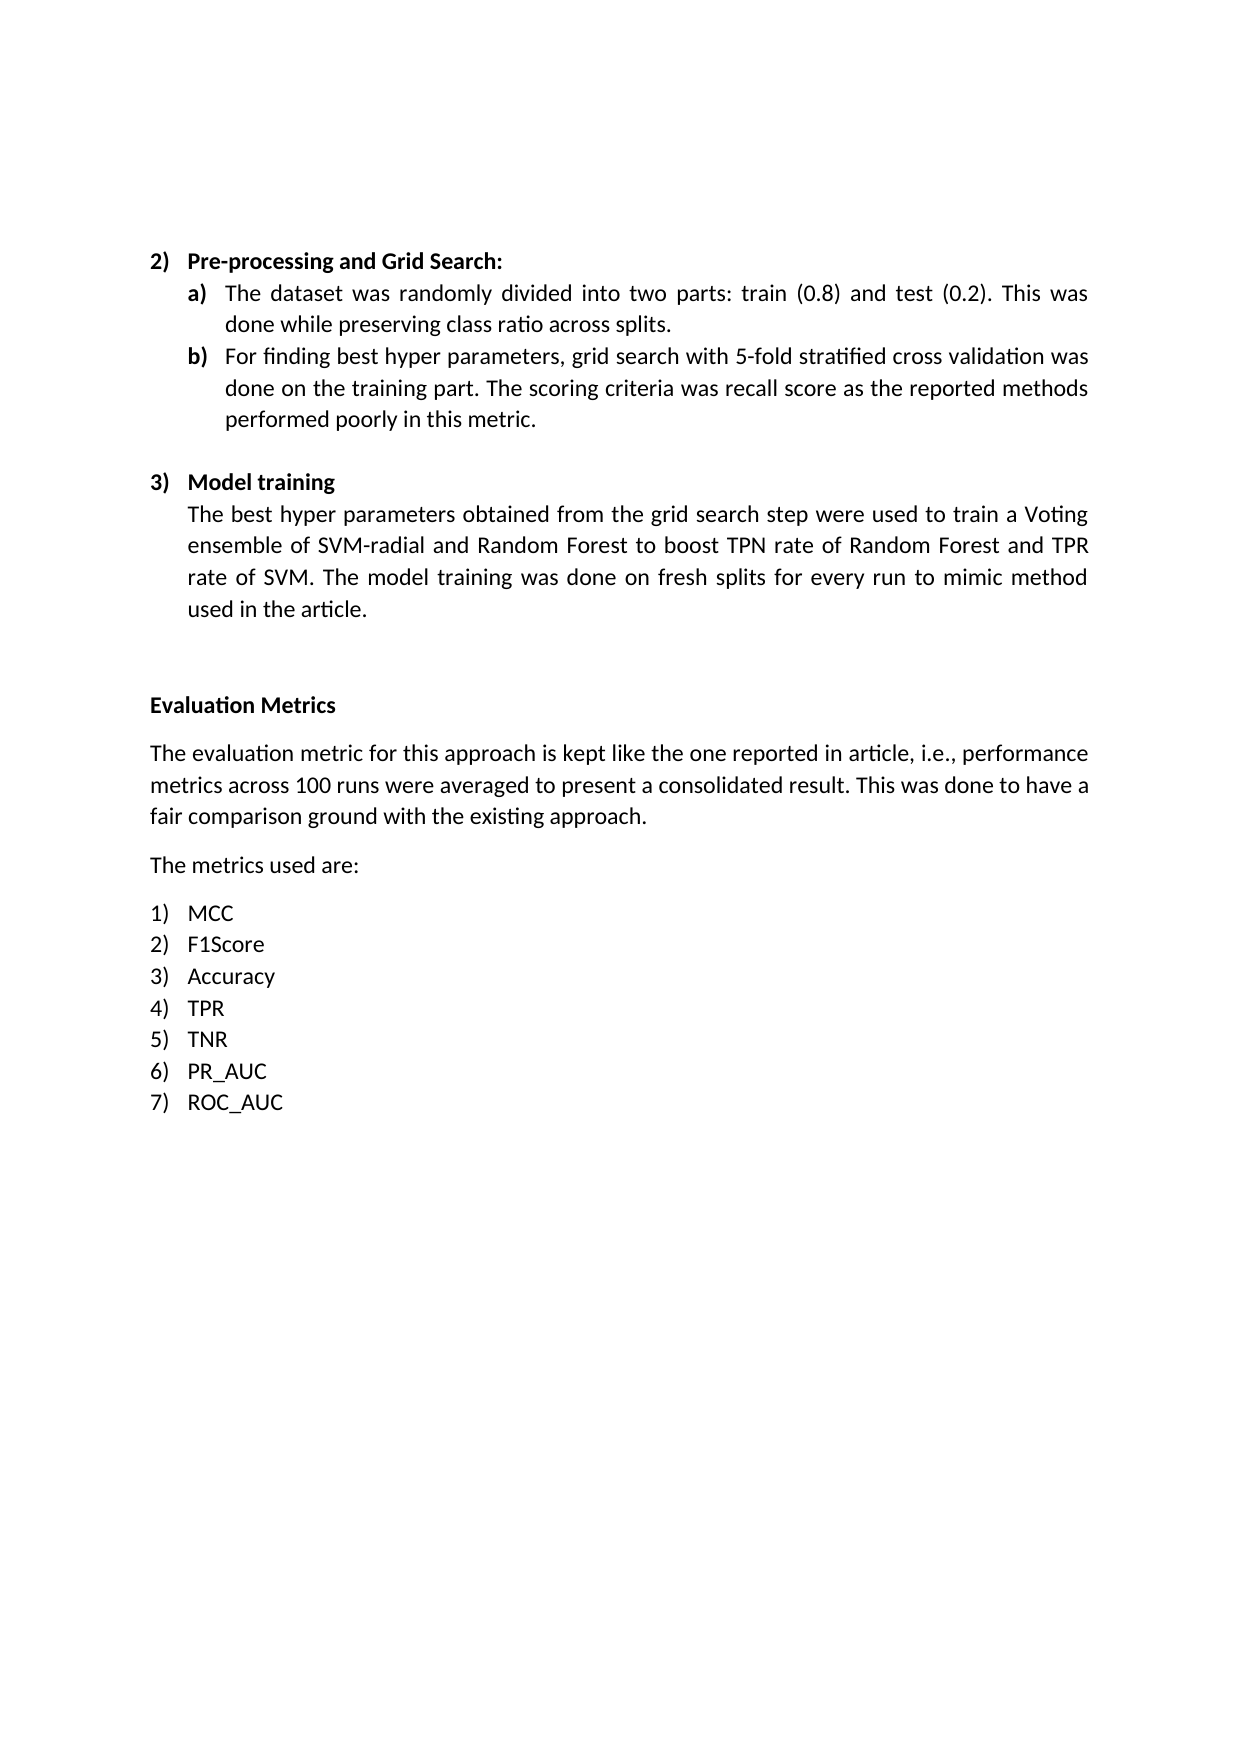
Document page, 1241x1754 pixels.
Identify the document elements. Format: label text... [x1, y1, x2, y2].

text Evaluation Metrics [150, 690, 1090, 719]
text The evaluation metric for this approach is kept like the one reported in article, i.e., performance metrics across 100 runs were averaged to present a consolidated result. This was done to have a fair comparison ground with the existing approach. [150, 738, 1090, 831]
list PR_AUC [150, 1056, 1090, 1085]
list The best hyper parameters obtained from the grid search step were used to train a Voting ensemble of SVM-radial and Random Forest to boost TPN rate of Random Forest and TPR rate of SVM. The model training was done on fresh splits for every run to mimic method used in the article. [187, 499, 1090, 623]
list Pre-processing and Grid Search: [150, 246, 1090, 276]
list Model training [150, 467, 1090, 497]
list For finding best hyper parameters, grid search with 5-fold stratified cross validation was done on the training part. The scoring criteria was recall score as the reported methods performed poorly in this metric. [187, 341, 1090, 433]
list F1Score [150, 929, 1090, 959]
list MCC [150, 898, 1090, 927]
list The dataset was randomly divided into two parts: train (0.8) and test (0.2). This was done while preserving class ratio across splits. [187, 278, 1090, 339]
list Accuracy [150, 961, 1090, 990]
list TNR [150, 1024, 1090, 1053]
text The metrics used are: [150, 850, 1090, 879]
list TPR [150, 993, 1090, 1022]
list ROC_AUC [150, 1087, 1090, 1117]
